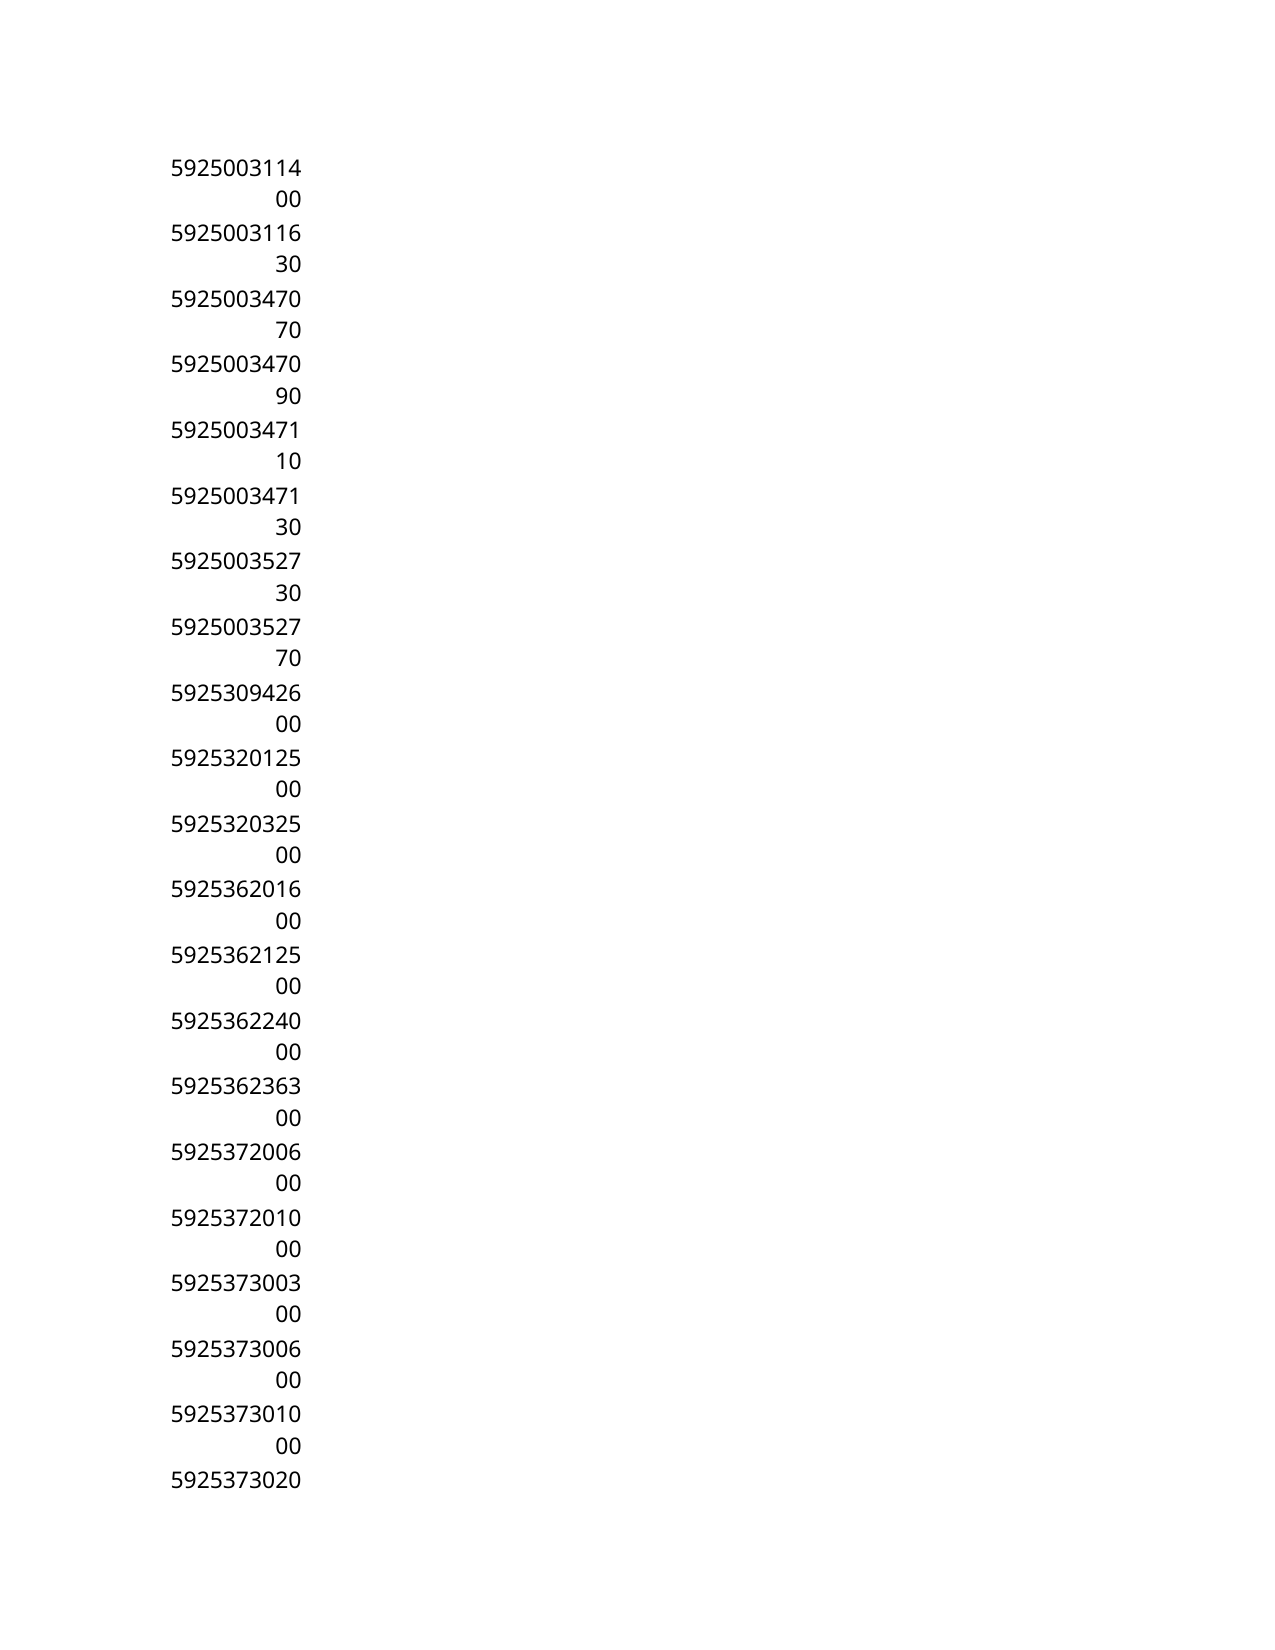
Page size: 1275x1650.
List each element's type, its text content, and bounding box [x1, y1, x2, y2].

table_cell 592537301000 [150, 1397, 312, 1462]
table_cell 592536201600 [150, 872, 312, 937]
table_cell 592500347070 [150, 281, 312, 347]
table_cell 592537302000 [150, 1463, 312, 1497]
table_cell 592500347110 [150, 413, 312, 478]
table_cell 592536236300 [150, 1069, 312, 1134]
table_cell 592536224000 [150, 1003, 312, 1069]
table_cell 592536212500 [150, 938, 312, 1003]
table_cell 592532032500 [150, 806, 312, 872]
table_cell 592537200600 [150, 1134, 312, 1200]
table_cell 592537201000 [150, 1200, 312, 1266]
table_cell 592530942600 [150, 675, 312, 741]
table_cell 592537300600 [150, 1331, 312, 1397]
table_cell 592500347130 [150, 478, 312, 544]
table_cell 592500347090 [150, 347, 312, 412]
table_cell 592537300300 [150, 1266, 312, 1331]
table_cell 592500352770 [150, 609, 312, 675]
table_cell 592532012500 [150, 741, 312, 806]
table_cell 592500311630 [150, 216, 312, 281]
table_cell 592500352730 [150, 544, 312, 609]
table_cell 592500311400 [150, 150, 312, 216]
